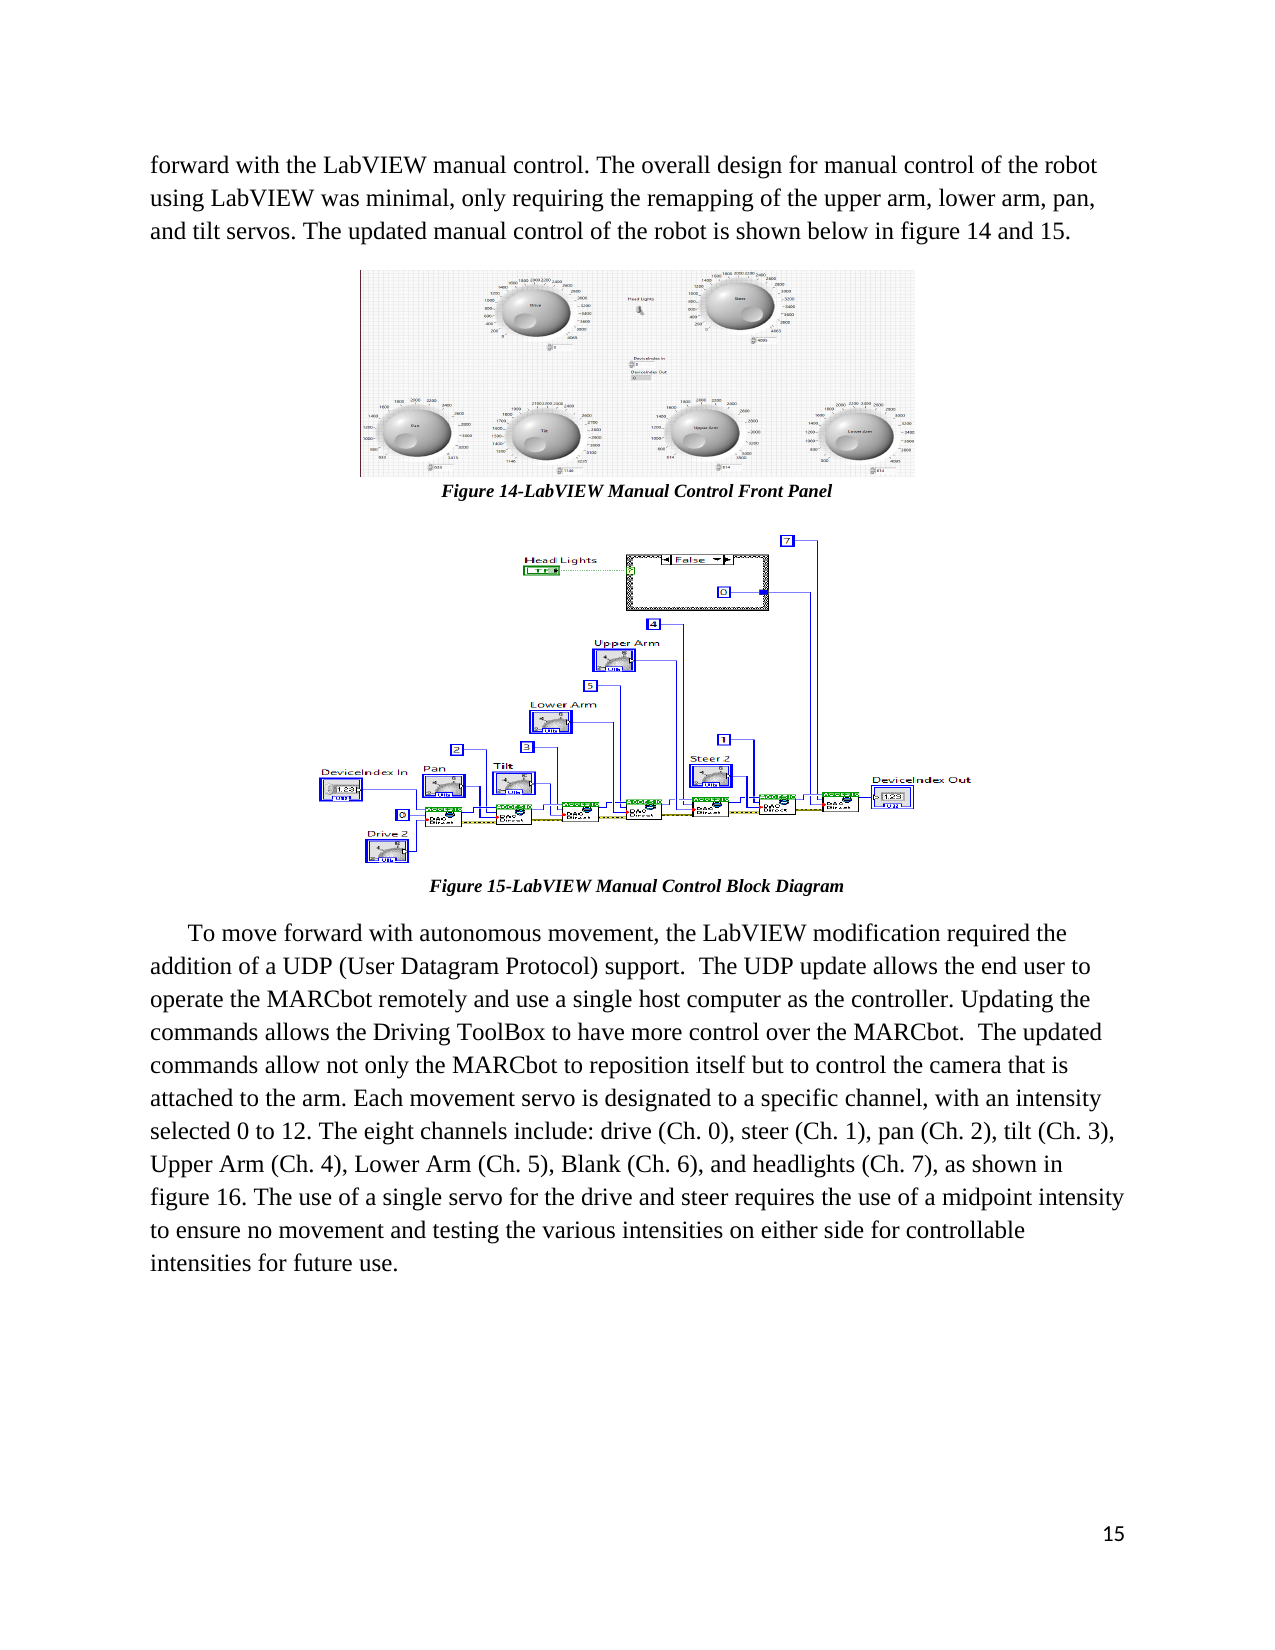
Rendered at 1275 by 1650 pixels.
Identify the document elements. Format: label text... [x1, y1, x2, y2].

text Figure 15-LabVIEW Manual Control Block Diagram [150, 875, 1125, 897]
text Figure 14-LabVIEW Manual Control Front Panel [150, 480, 1125, 502]
text To move forward with autonomous movement, the LabVIEW modification required the addition of a UDP (User Datagram Protocol) support. The UDP update allows the end user to operate the MARCbot remotely and use a single host computer as the controller. Updating the commands allows the Driving ToolBox to have more control over the MARCbot. The updated commands allow not only the MARCbot to reposition itself but to control the camera that is attached to the arm. Each movement servo is designated to a specific channel, with an intensity selected 0 to 12. The eight channels include: drive (Ch. 0), steer (Ch. 1), pan (Ch. 2), tilt (Ch. 3), Upper Arm (Ch. 4), Lower Arm (Ch. 5), Blank (Ch. 6), and headlights (Ch. 7), as shown in figure 16. The use of a single servo for the drive and steer requires the use of a midpoint intensity to ensure no movement and testing the various intensities on either side for controllable intensities for future use. [150, 918, 1125, 1277]
picture [294, 522, 981, 872]
picture [360, 270, 915, 477]
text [150, 150, 1125, 245]
